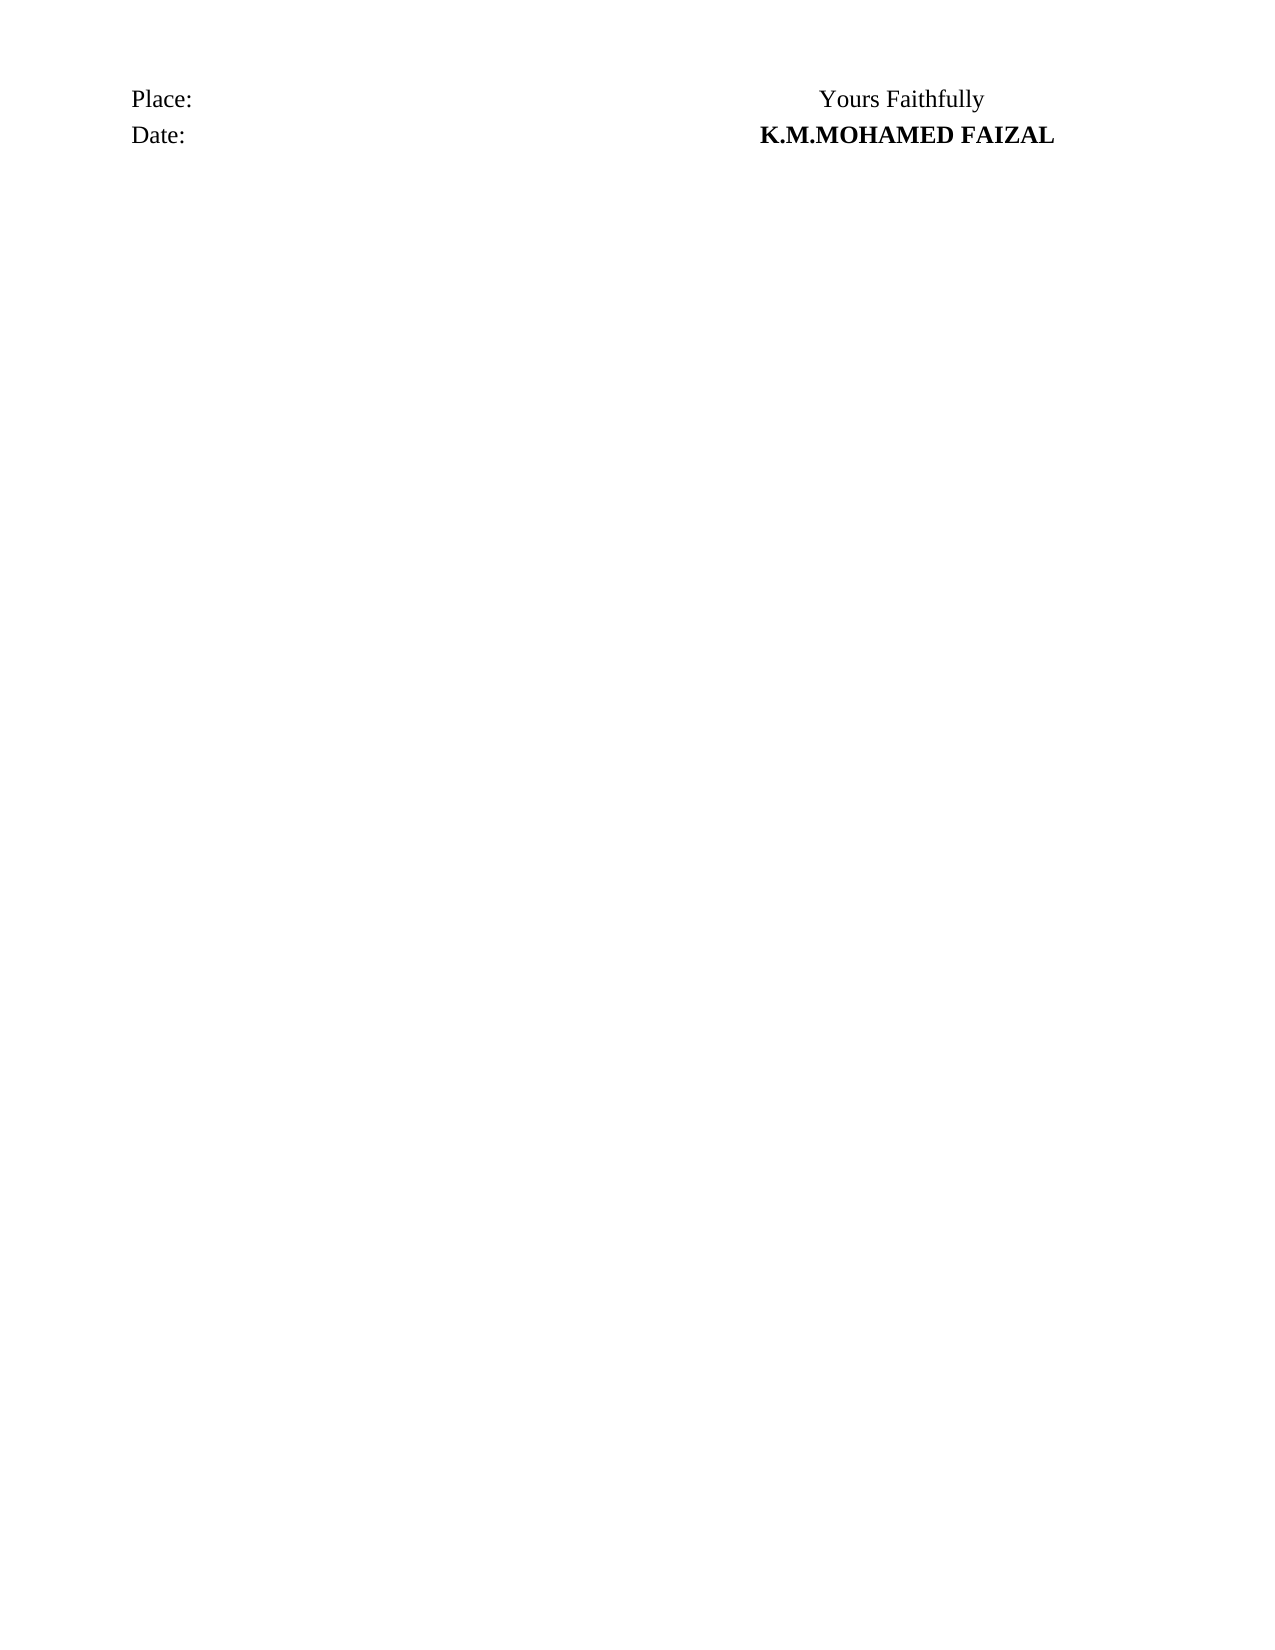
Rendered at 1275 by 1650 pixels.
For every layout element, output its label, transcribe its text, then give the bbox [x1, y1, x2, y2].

text Date: K.M.MOHAMED FAIZAL [131, 120, 1172, 149]
text Place: Yours Faithfully [131, 84, 1172, 113]
